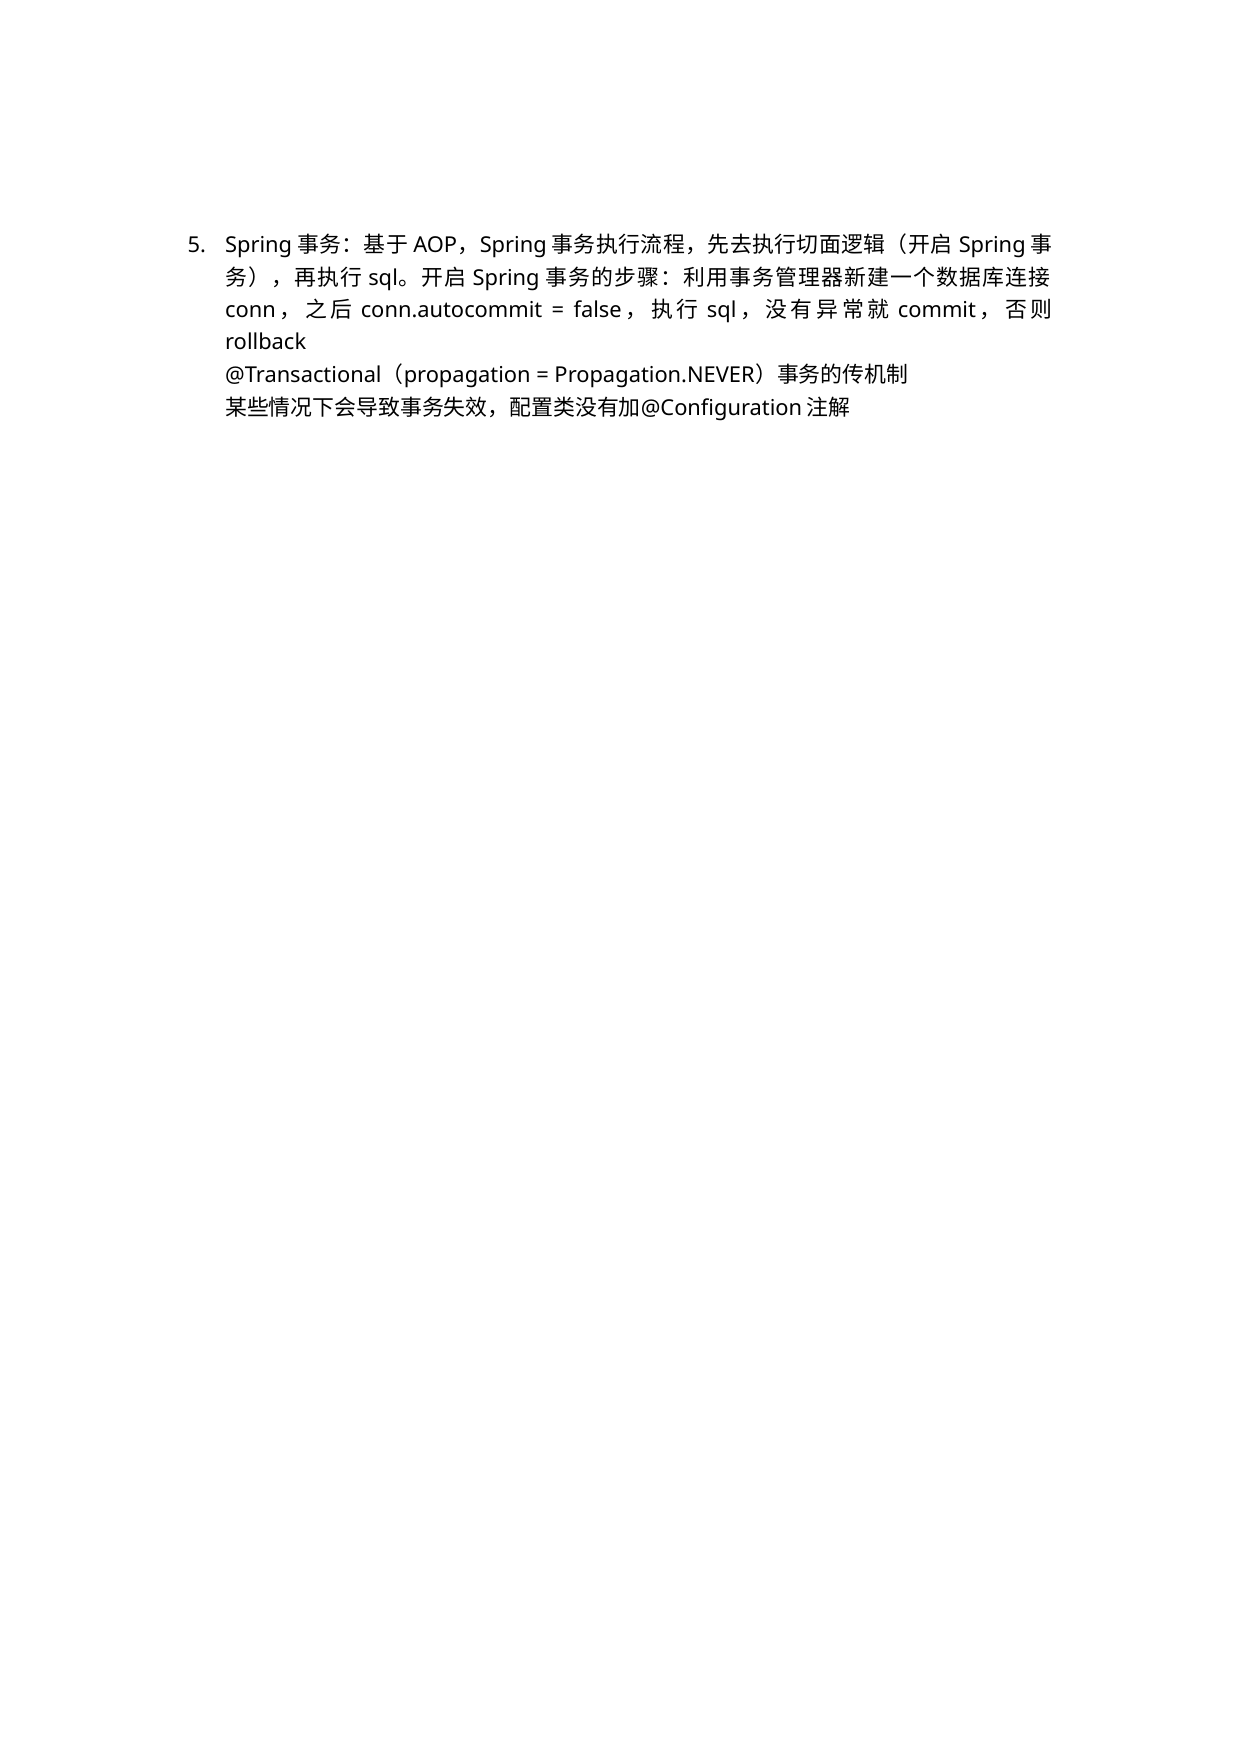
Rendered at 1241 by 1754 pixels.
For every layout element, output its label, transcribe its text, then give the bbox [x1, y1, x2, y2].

list 某些情况下会导致事务失效，配置类没有加@Configuration注解 [225, 389, 1053, 422]
list @Transactional（propagation = Propagation.NEVER）事务的传机制 [225, 357, 1053, 389]
list Spring事务：基于AOP，Spring事务执行流程，先去执行切面逻辑（开启Spring事务），再执行sql。开启Spring事务的步骤：利用事务管理器新建一个数据库连接conn，之后conn.autocommit = false，执行sql，没有异常就commit，否则rollback [187, 227, 1053, 357]
